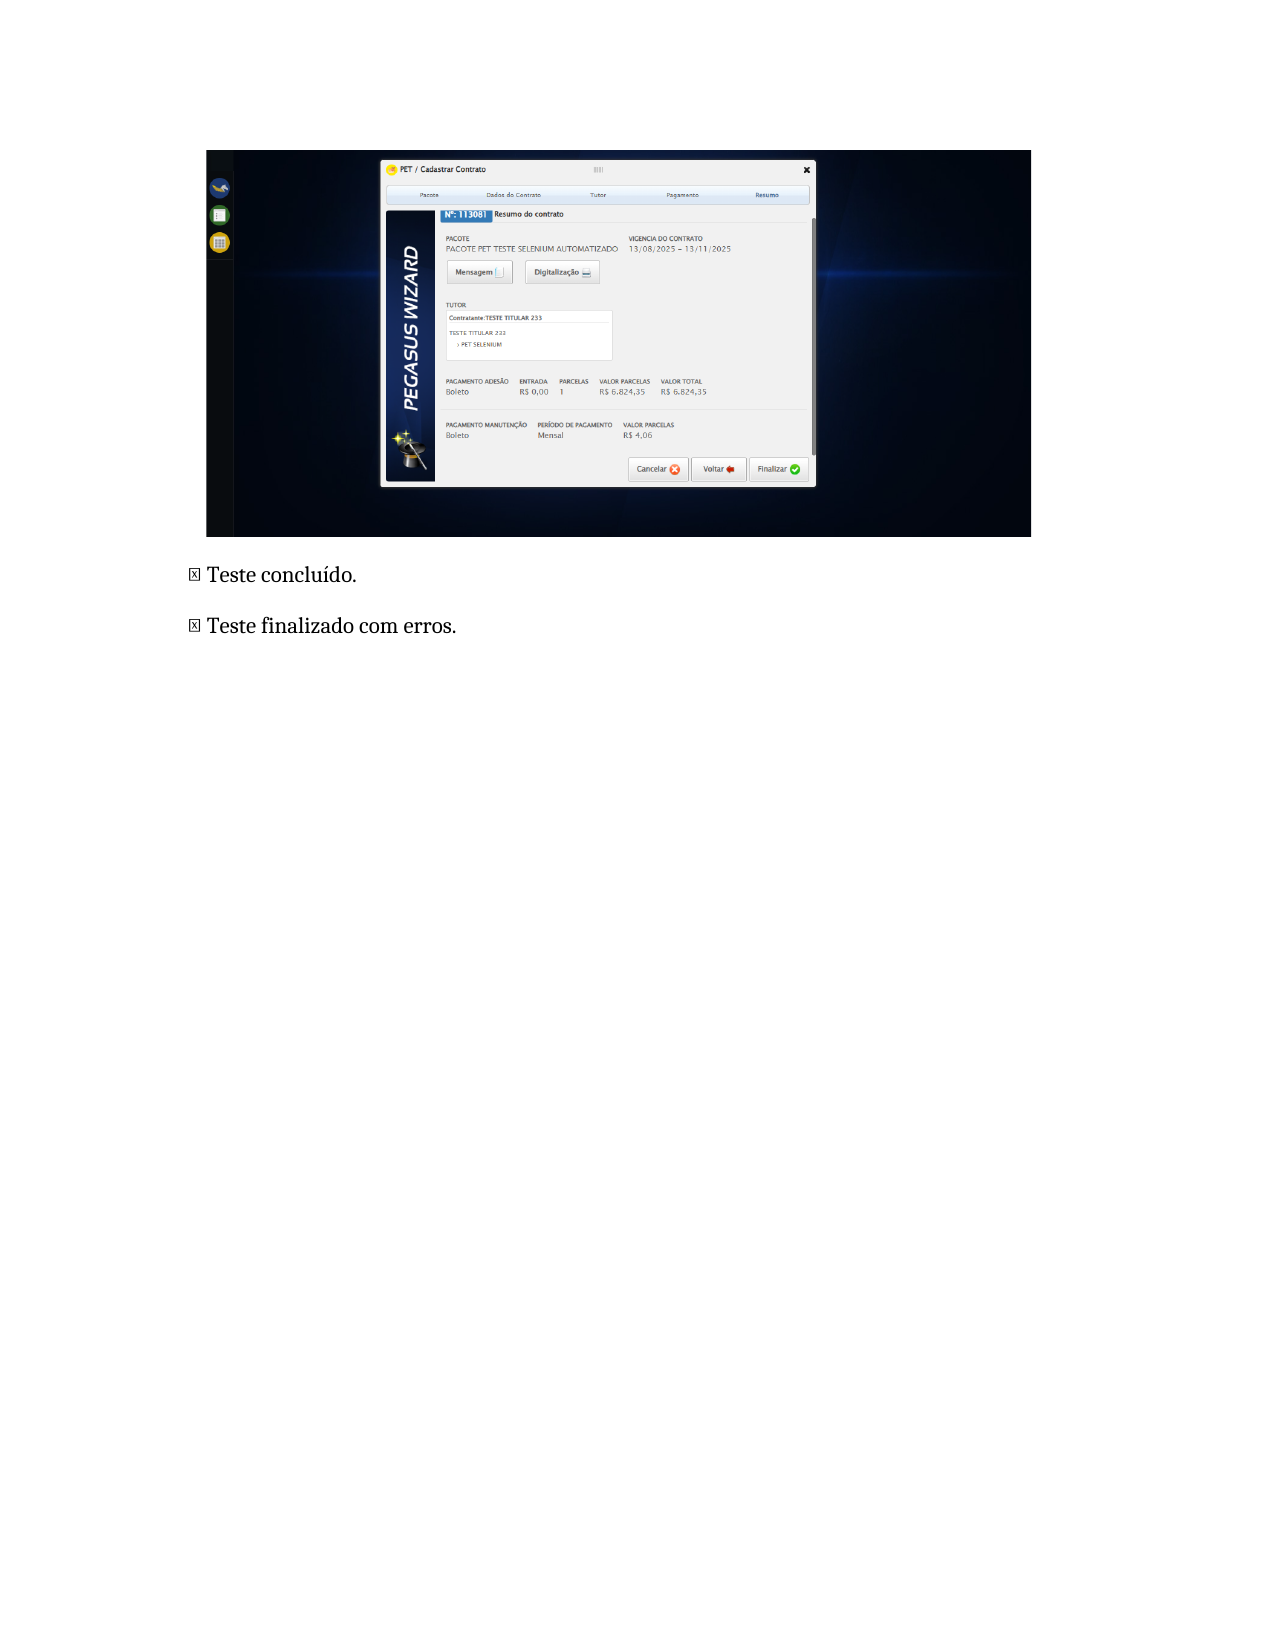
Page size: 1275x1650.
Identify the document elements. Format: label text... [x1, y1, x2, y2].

picture [206, 150, 1032, 537]
text ❌ Teste finalizado com erros. [187, 613, 1087, 639]
text ✅ Teste concluído. [187, 562, 1087, 588]
